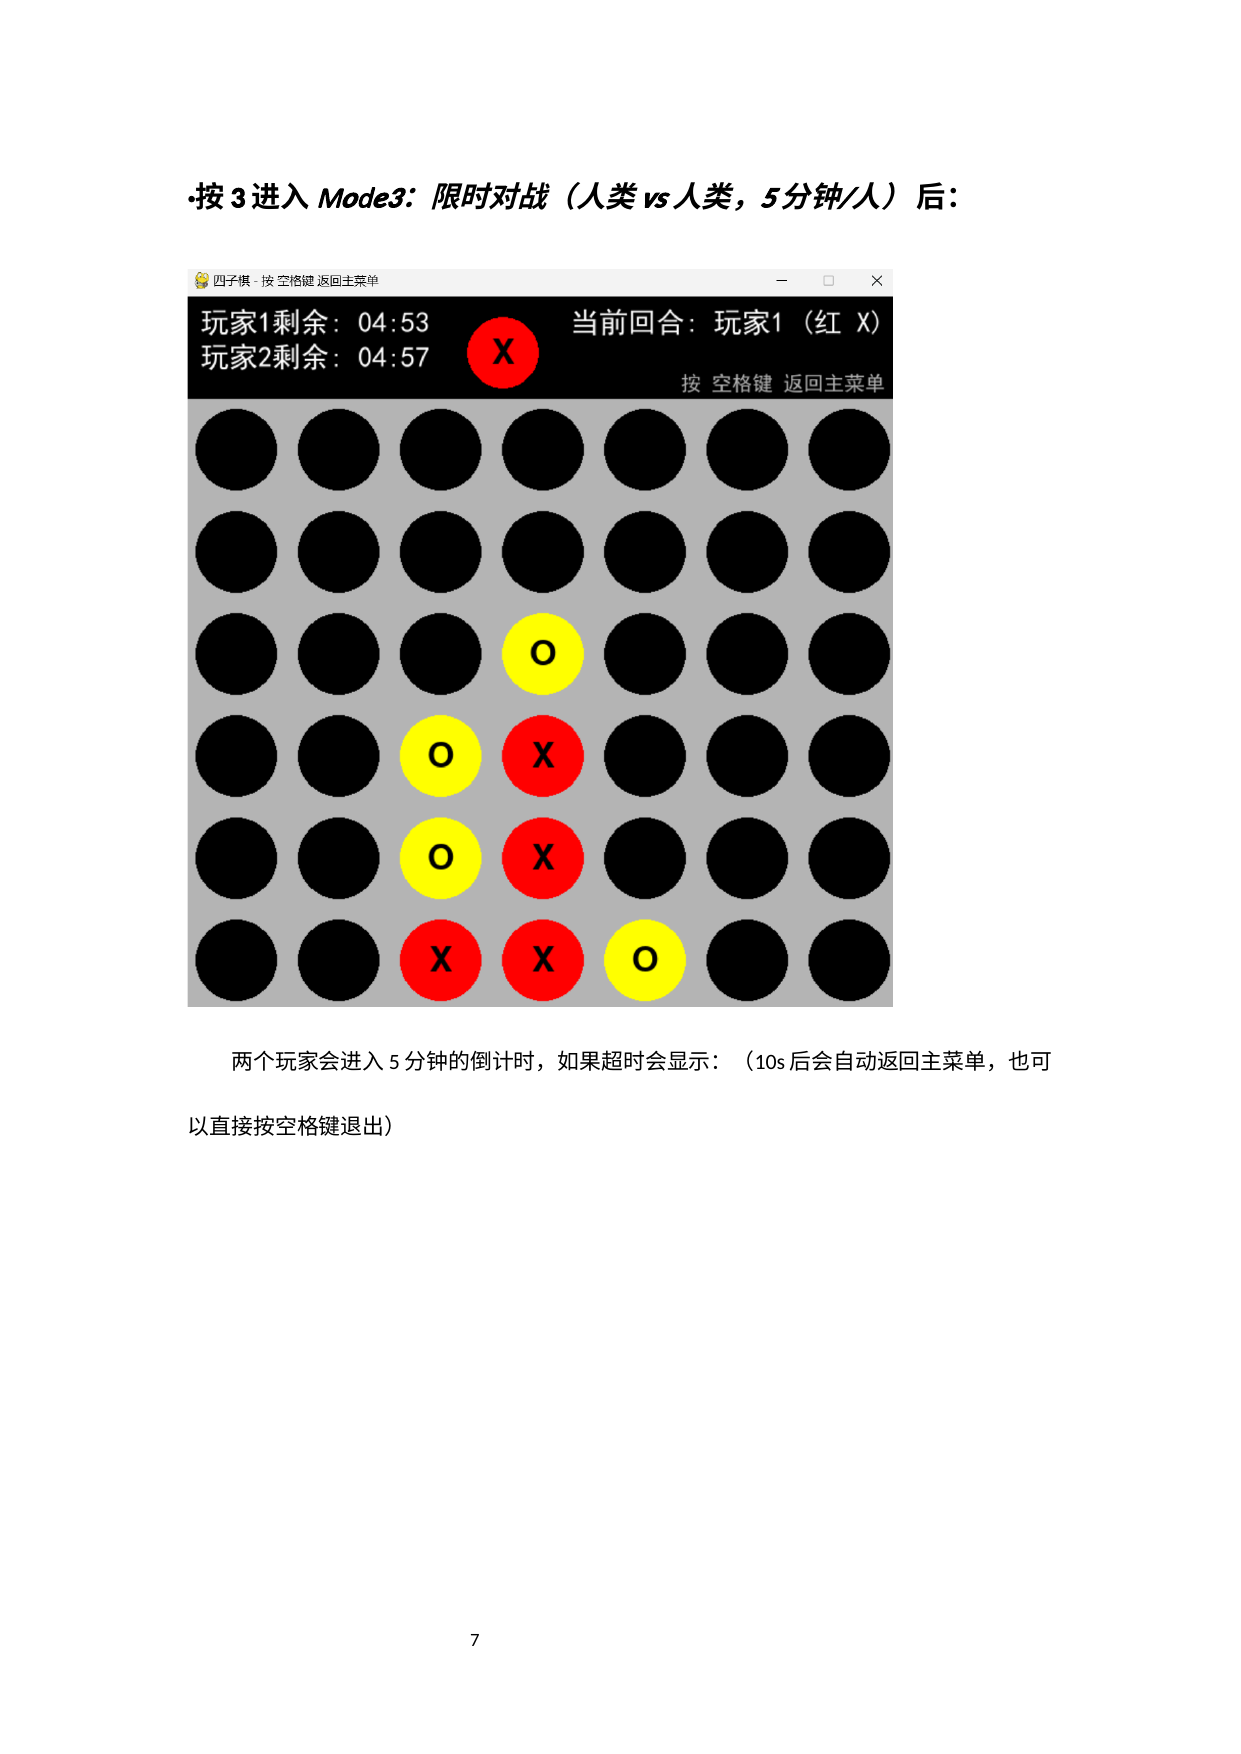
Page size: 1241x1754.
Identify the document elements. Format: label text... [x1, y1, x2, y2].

picture [187, 269, 893, 1007]
list 两个玩家会进入5分钟的倒计时，如果超时会显示：（10s后会自动返回主菜单，也可以直接按空格键退出） [187, 1043, 1053, 1141]
list ·按3进入 Mode3：限时对战（人类 vs 人类，5分钟/人） 后： [187, 162, 1053, 227]
